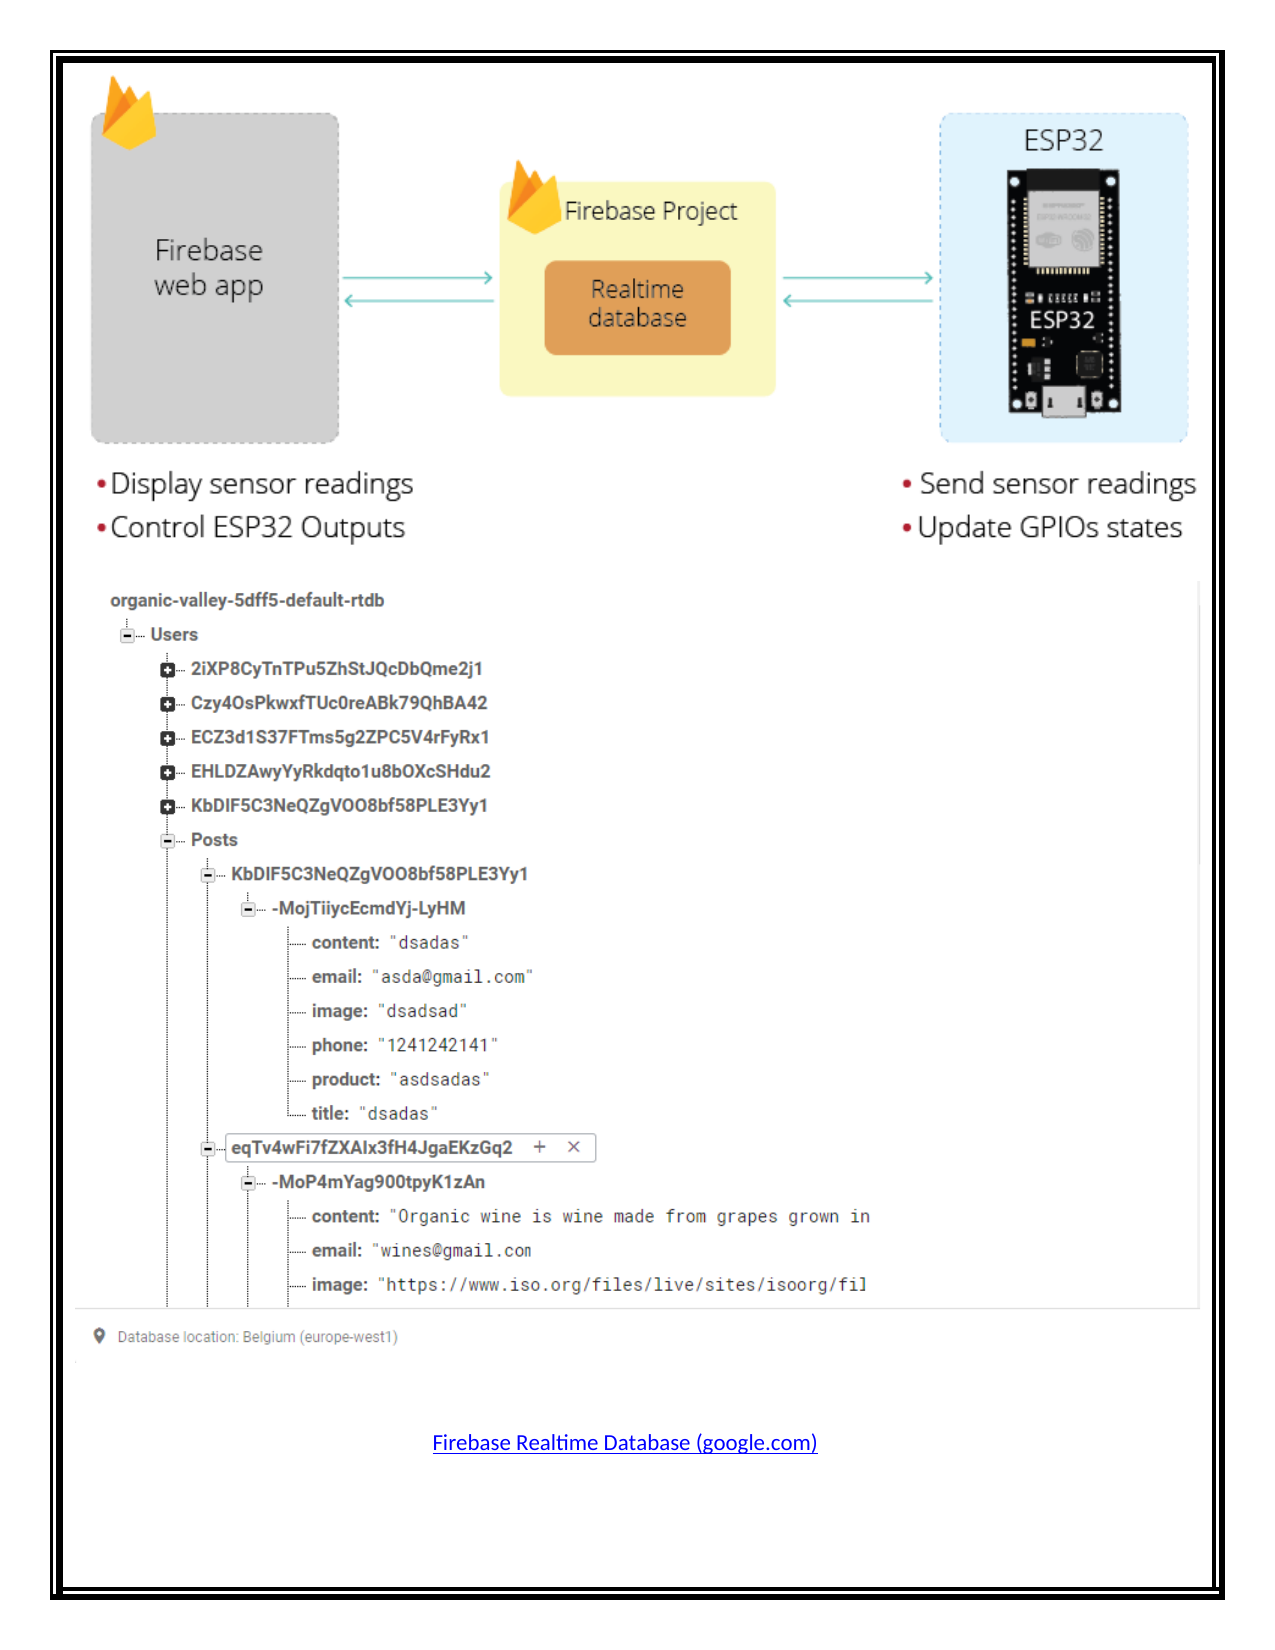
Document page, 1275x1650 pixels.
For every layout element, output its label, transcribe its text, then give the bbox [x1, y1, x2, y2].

picture [75, 581, 1200, 1363]
picture [75, 75, 1200, 563]
text Firebase Realtime Database (google.com) [75, 1428, 1200, 1457]
